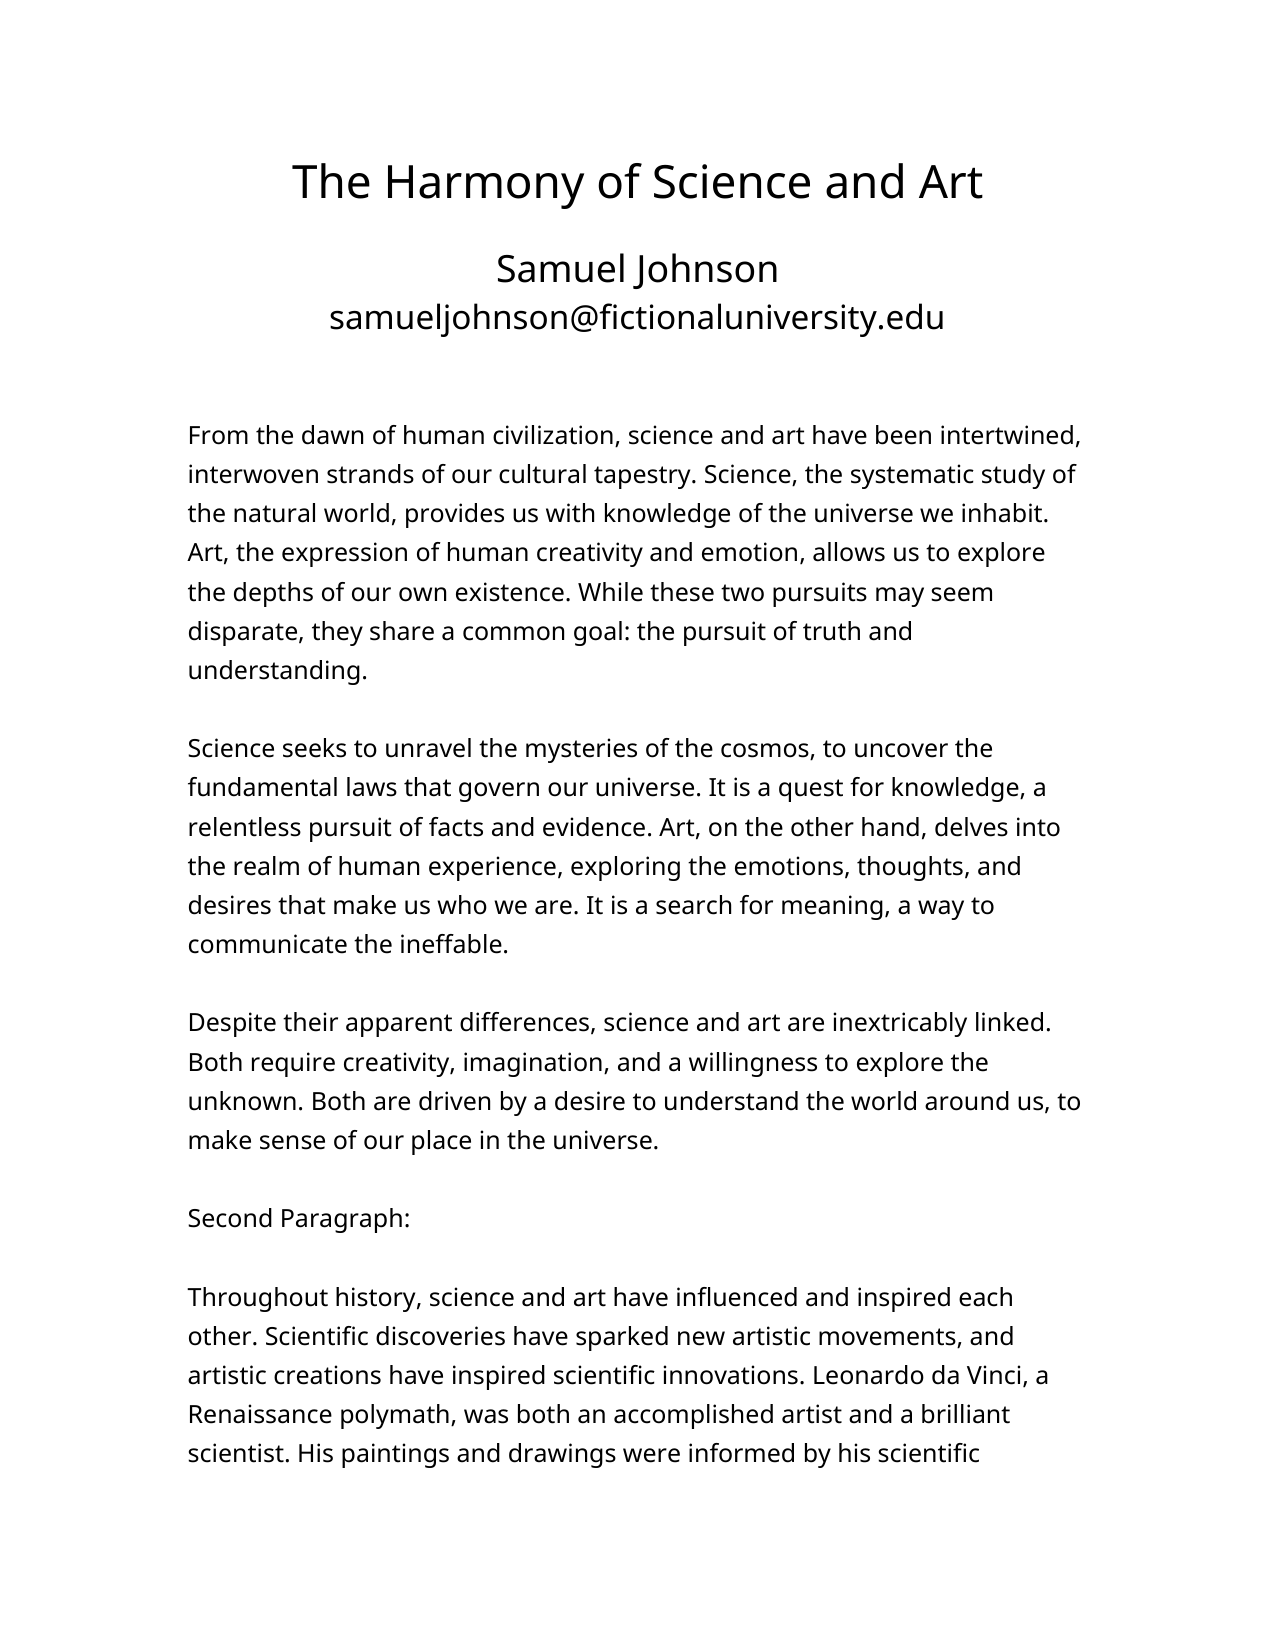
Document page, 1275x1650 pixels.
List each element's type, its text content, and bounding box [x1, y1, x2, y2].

text Samuel Johnson [187, 242, 1087, 293]
text The Harmony of Science and Art [187, 150, 1087, 212]
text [187, 418, 1087, 1470]
text samueljohnson@fictionaluniversity.edu [187, 293, 1087, 339]
